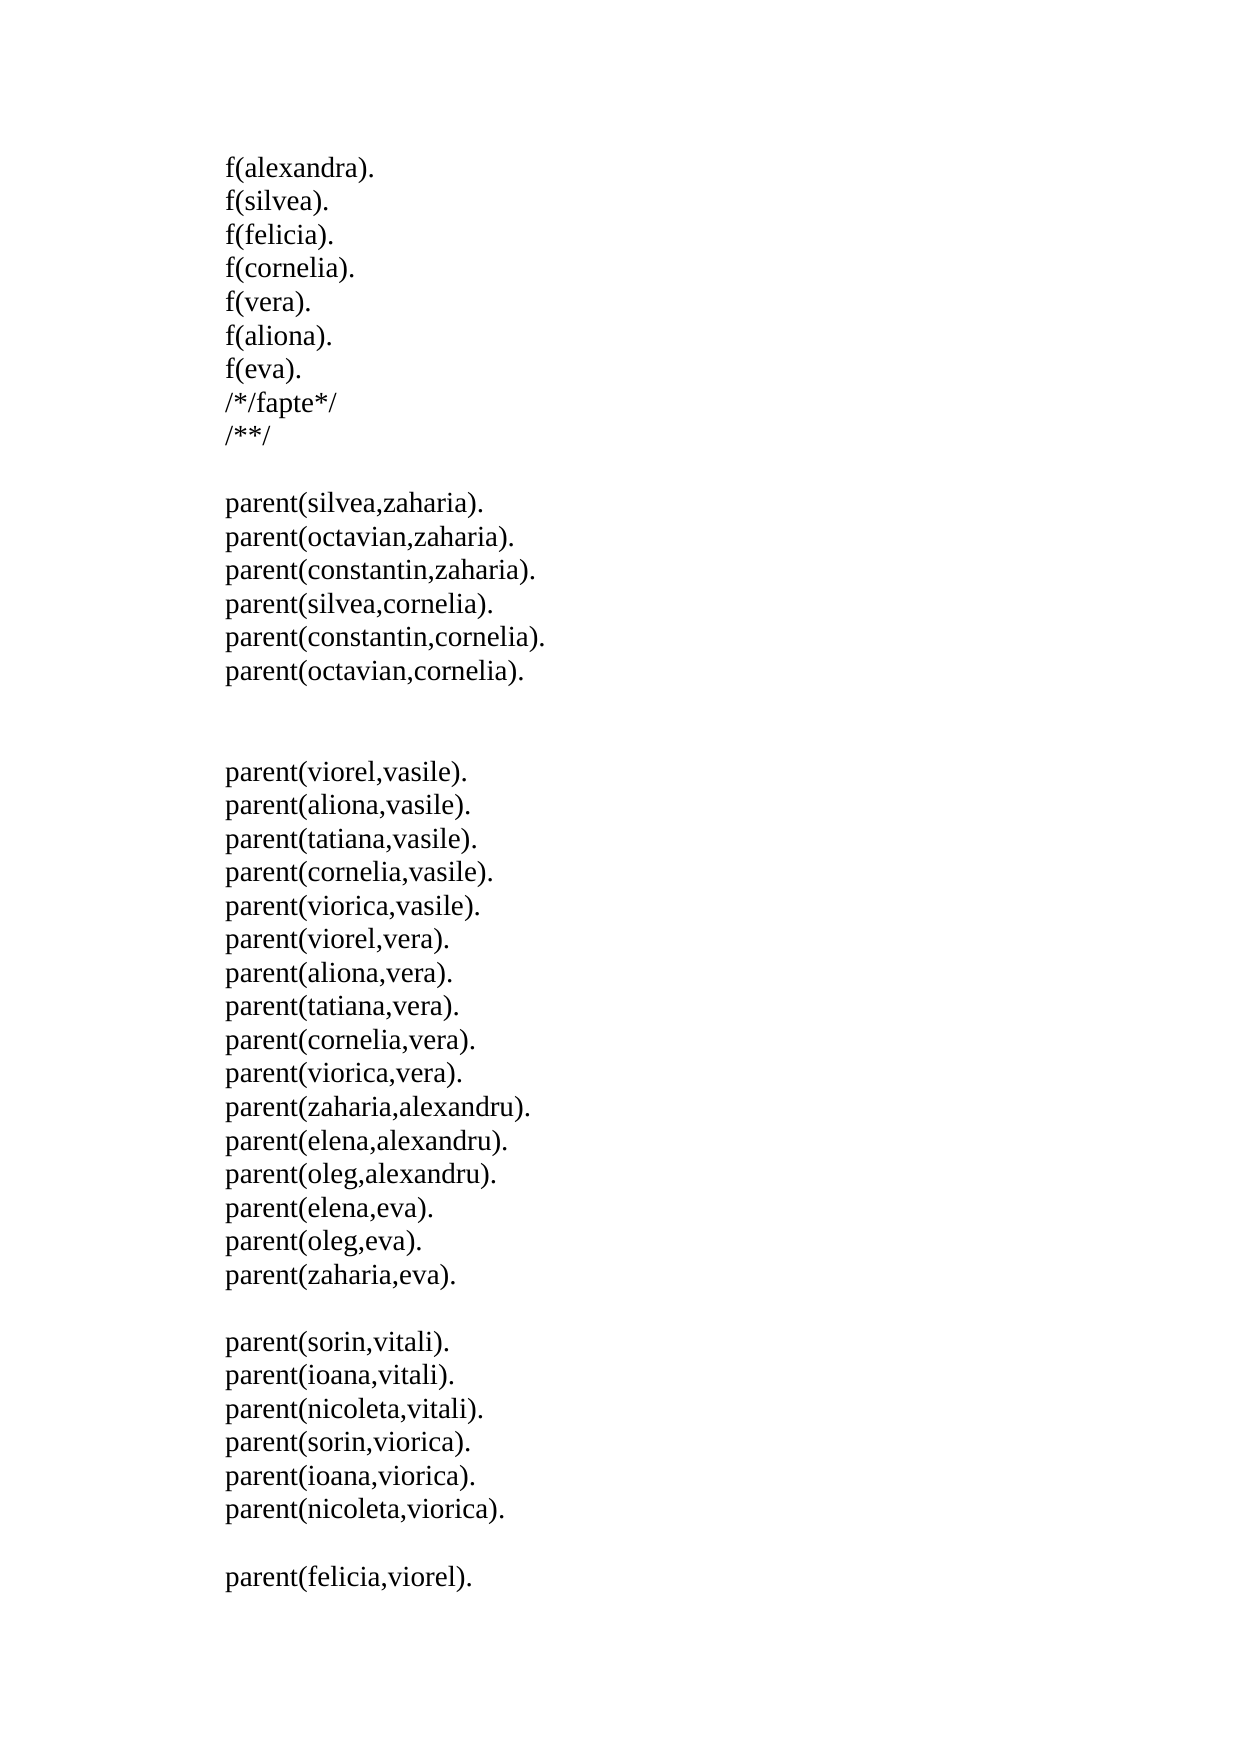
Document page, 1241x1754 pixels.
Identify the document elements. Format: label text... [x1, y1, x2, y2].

list parent(ioana,viorica). [225, 1458, 1090, 1492]
list parent(elena,eva). [225, 1190, 1090, 1223]
list parent(ioana,vitali). [225, 1357, 1090, 1391]
list parent(nicoleta,viorica). [225, 1492, 1090, 1525]
list parent(viorica,vera). [225, 1056, 1090, 1089]
list f(silvea). [225, 183, 1090, 217]
list parent(tatiana,vera). [225, 988, 1090, 1022]
list parent(elena,alexandru). [225, 1123, 1090, 1156]
list parent(zaharia,alexandru). [225, 1089, 1090, 1123]
list f(cornelia). [225, 251, 1090, 284]
list parent(aliona,vera). [225, 955, 1090, 988]
list parent(constantin,cornelia). [225, 619, 1090, 653]
list parent(viorica,vasile). [225, 888, 1090, 921]
list f(felicia). [225, 217, 1090, 251]
list parent(viorel,vasile). [225, 754, 1090, 787]
list f(aliona). [225, 318, 1090, 351]
list parent(oleg,alexandru). [225, 1156, 1090, 1190]
list f(vera). [225, 284, 1090, 318]
list parent(oleg,eva). [225, 1223, 1090, 1257]
list /*/fapte*/ [225, 385, 1090, 418]
list parent(silvea,cornelia). [225, 586, 1090, 619]
list parent(sorin,vitali). [225, 1324, 1090, 1357]
list f(eva). [225, 351, 1090, 385]
list parent(octavian,cornelia). [225, 653, 1090, 687]
list parent(felicia,viorel). [225, 1559, 1090, 1592]
list parent(nicoleta,vitali). [225, 1391, 1090, 1424]
list /**/ [225, 418, 1090, 452]
list parent(sorin,viorica). [225, 1424, 1090, 1458]
list parent(aliona,vasile). [225, 787, 1090, 821]
list f(alexandra). [225, 150, 1090, 183]
list parent(cornelia,vasile). [225, 854, 1090, 888]
list parent(silvea,zaharia). [225, 485, 1090, 519]
list parent(constantin,zaharia). [225, 552, 1090, 586]
list parent(cornelia,vera). [225, 1022, 1090, 1056]
list parent(octavian,zaharia). [225, 519, 1090, 552]
list parent(tatiana,vasile). [225, 821, 1090, 854]
list parent(viorel,vera). [225, 921, 1090, 955]
list parent(zaharia,eva). [225, 1257, 1090, 1290]
